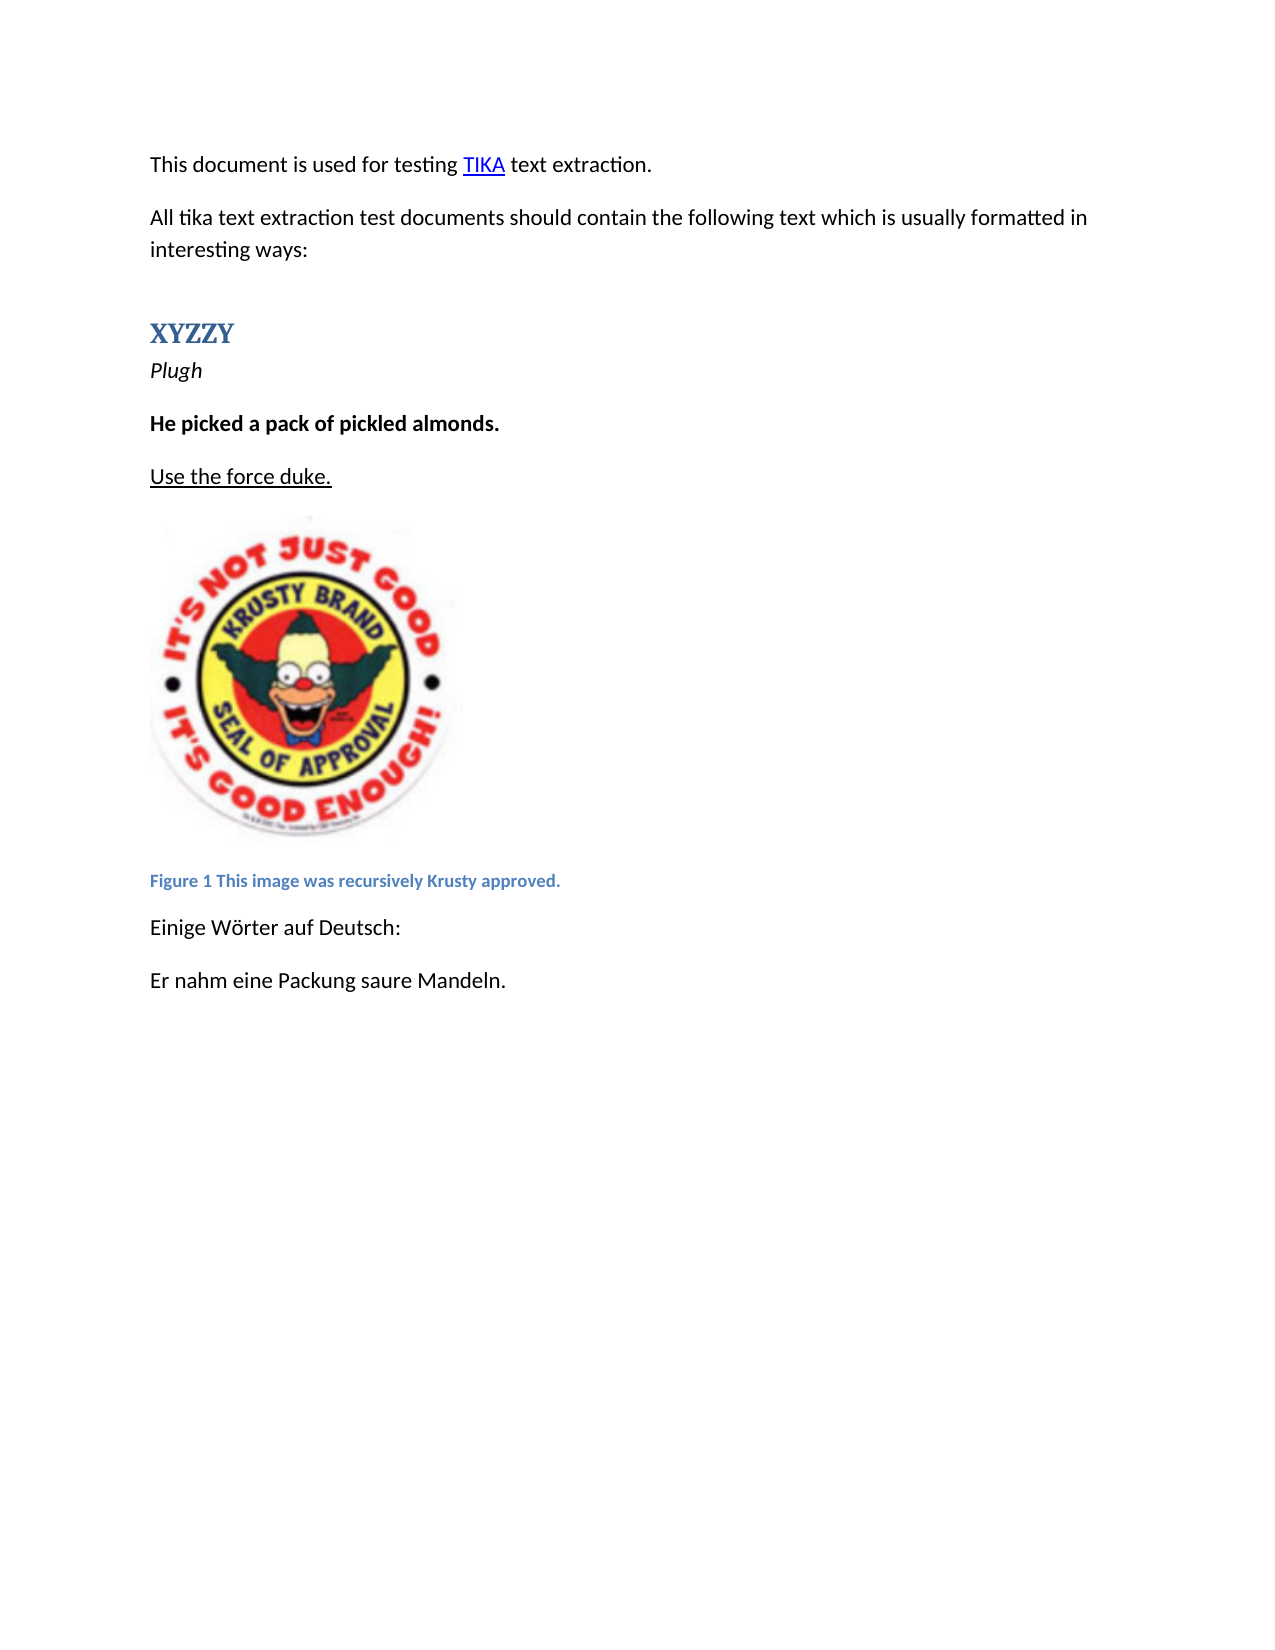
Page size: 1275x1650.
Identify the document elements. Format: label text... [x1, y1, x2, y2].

text Figure 1 This image was recursively Krusty approved. [150, 870, 1125, 893]
text All tika text extraction test documents should contain the following text which is usually formatted in interesting ways: [150, 203, 1125, 263]
picture [150, 515, 463, 845]
text Plugh [150, 356, 1125, 384]
text Einige Wörter auf Deutsch: [150, 913, 1125, 941]
text This document is used for testing TIKA text extraction. [150, 150, 1125, 178]
subtitle XYZZY [150, 317, 1125, 351]
text Use the force duke. [150, 462, 1125, 490]
text Er nahm eine Packung saure Mandeln. [150, 966, 1125, 994]
text He picked a pack of pickled almonds. [150, 409, 1125, 437]
